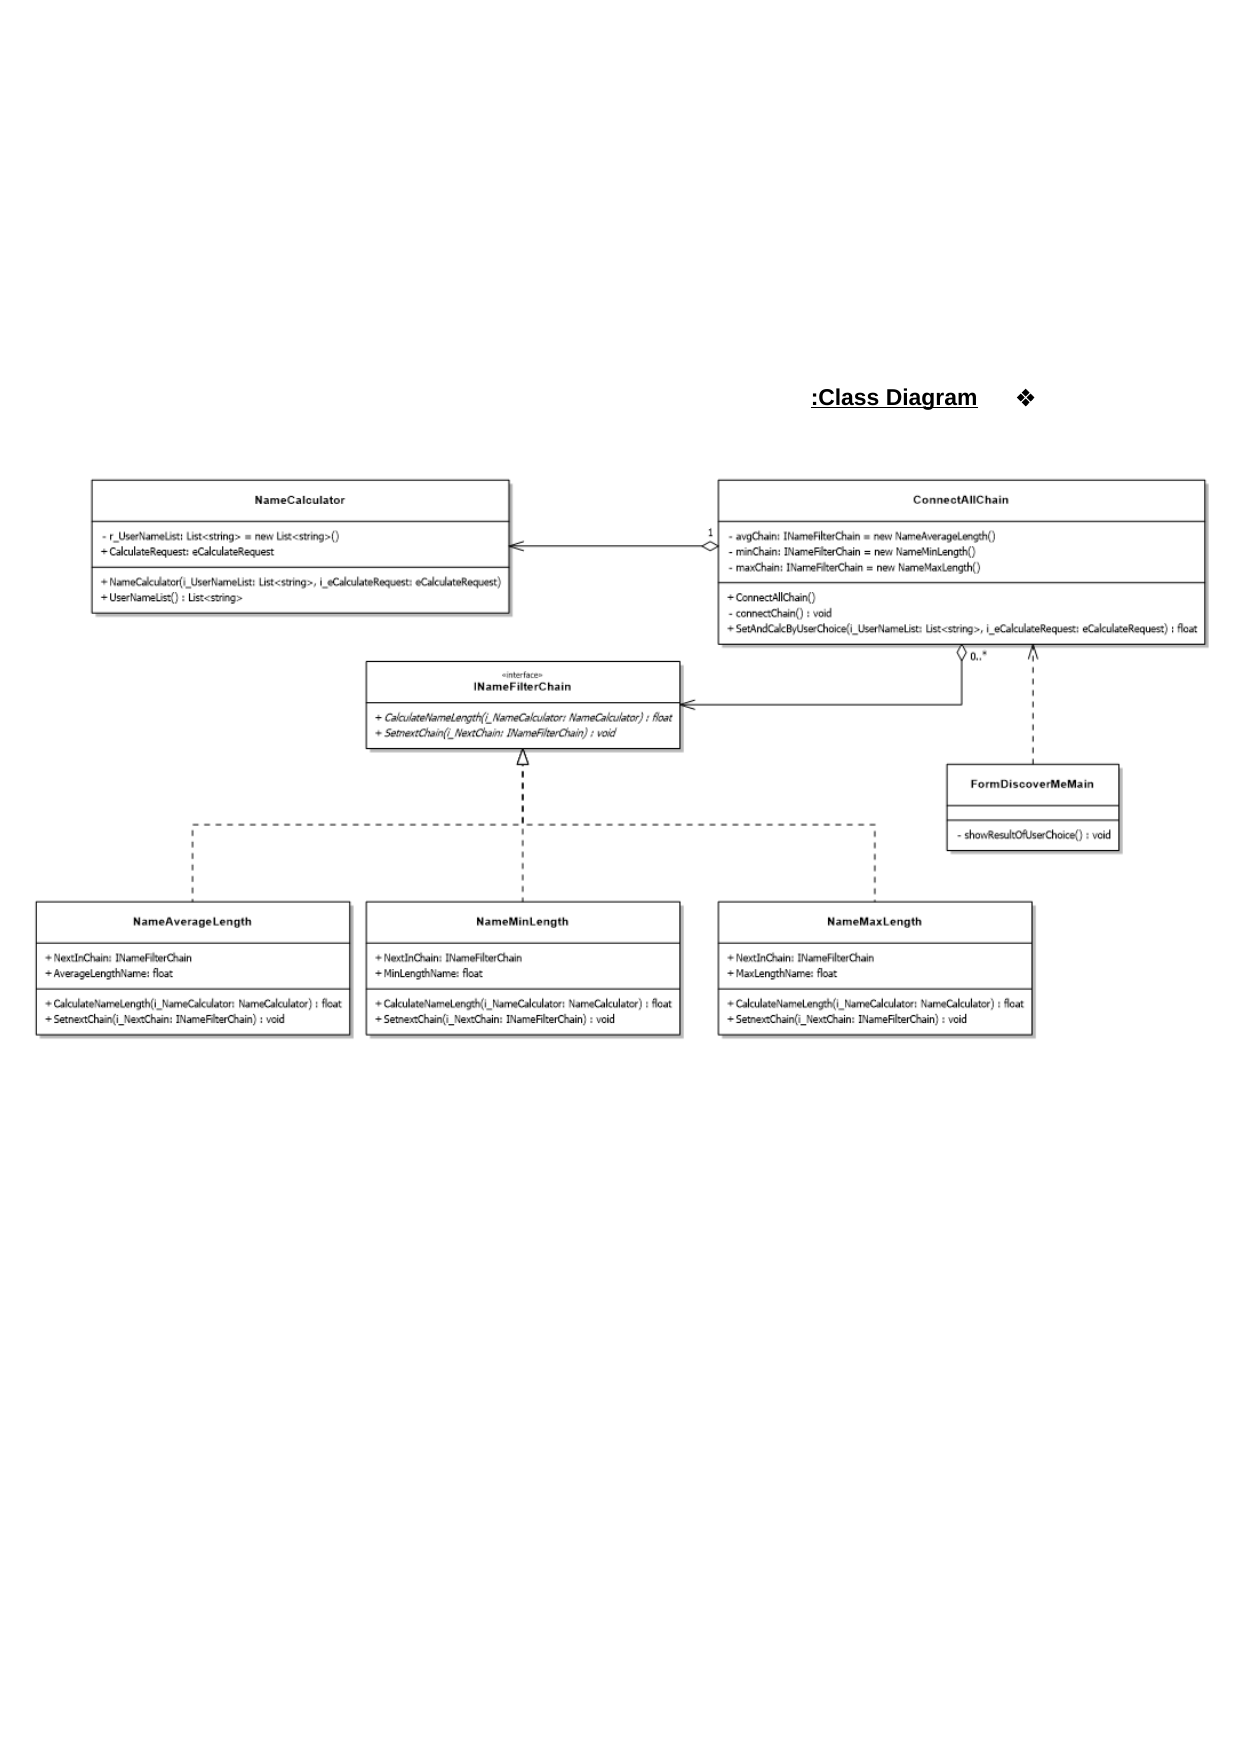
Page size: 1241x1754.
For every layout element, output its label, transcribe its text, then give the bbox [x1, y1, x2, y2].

list Class Diagram: [187, 384, 1015, 411]
picture [29, 466, 1211, 1046]
